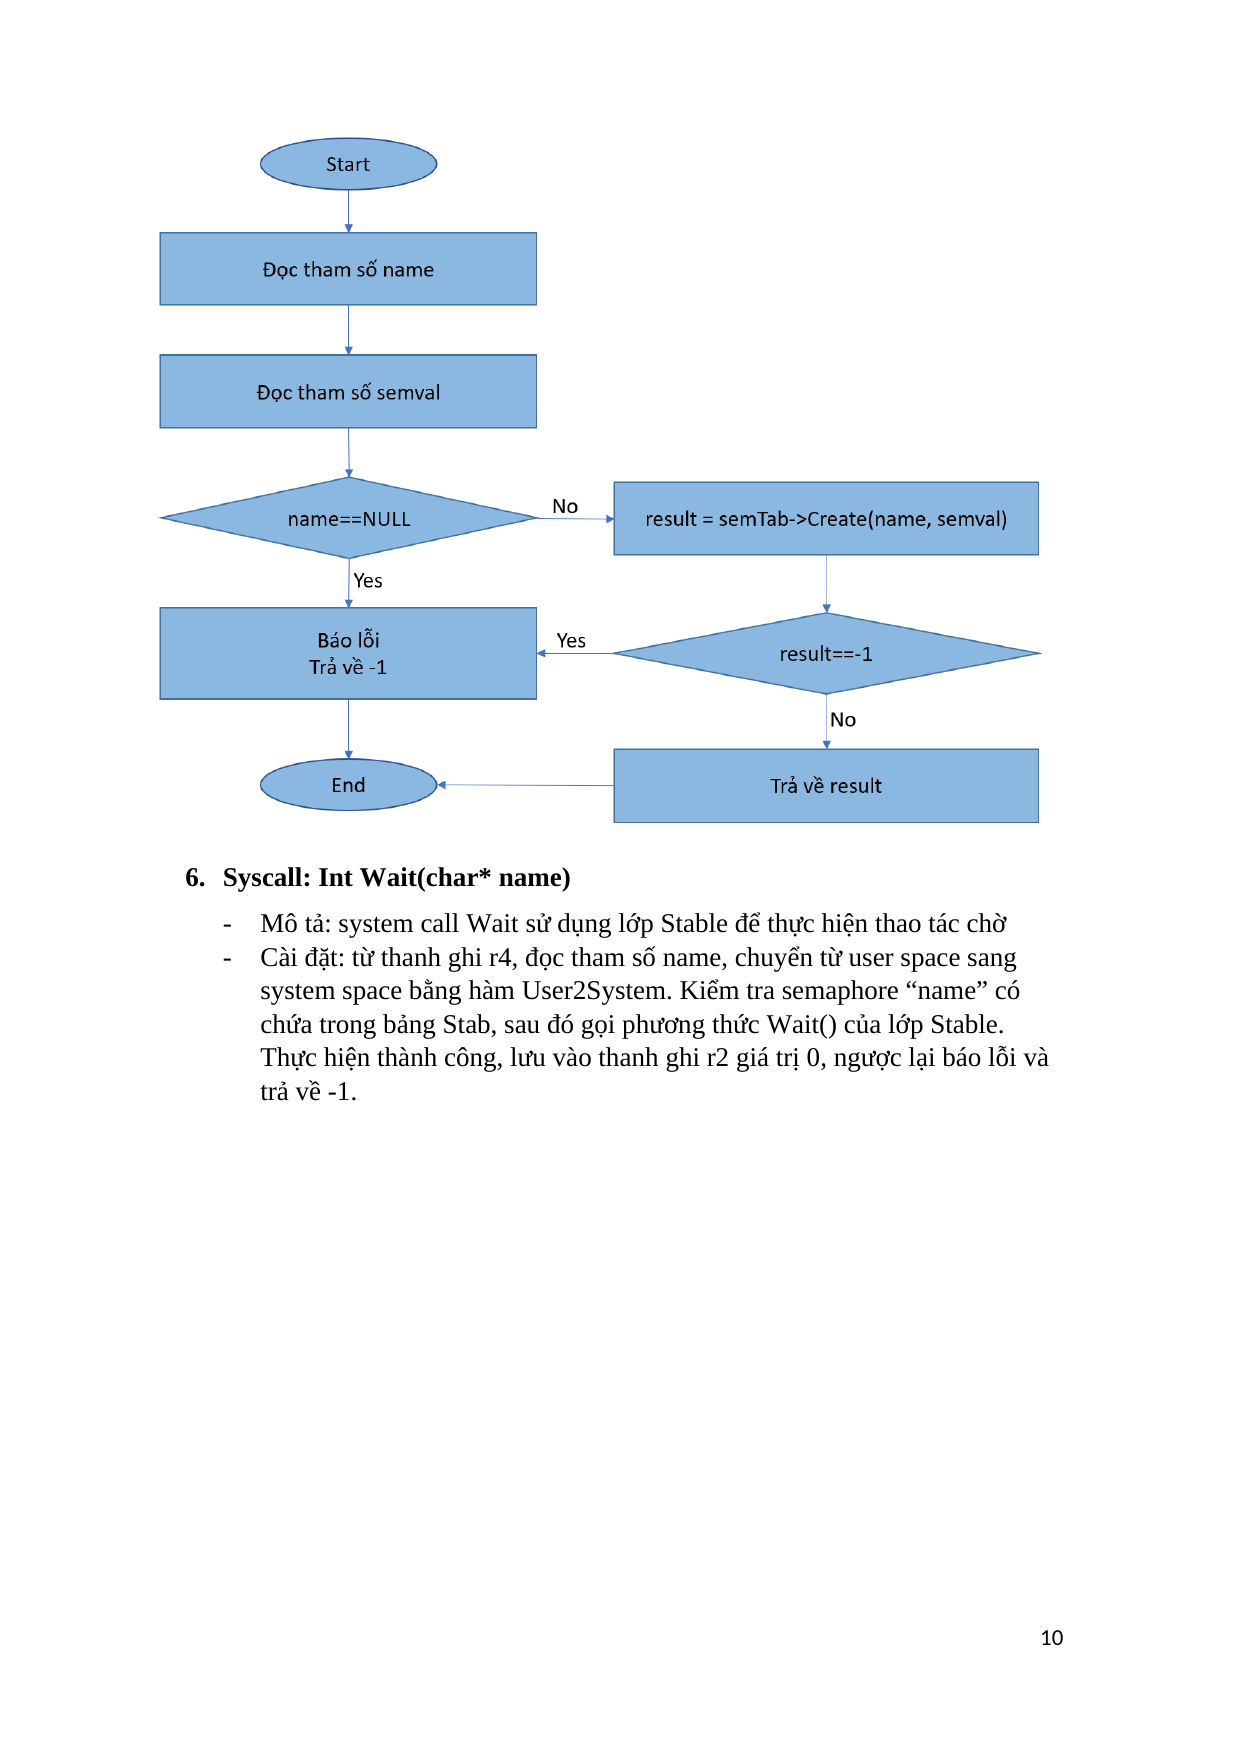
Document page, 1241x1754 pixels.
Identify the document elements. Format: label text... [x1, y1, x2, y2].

subtitle Syscall: Int Wait(char* name) [185, 861, 1063, 892]
list Mô tả: system call Wait sử dụng lớp Stable để thực hiện thao tác chờ [223, 907, 1063, 938]
list Cài đặt: từ thanh ghi r4, đọc tham số name, chuyển từ user space sang system space bằng hàm User2System. Kiểm tra semaphore “name” có chứa trong bảng Stab, sau đó gọi phương thức Wait() của lớp Stable. Thực hiện thành công, lưu vào thanh ghi r2 giá trị 0, ngược lại báo lỗi và trả về -1. [223, 941, 1063, 1106]
picture [147, 118, 1063, 842]
